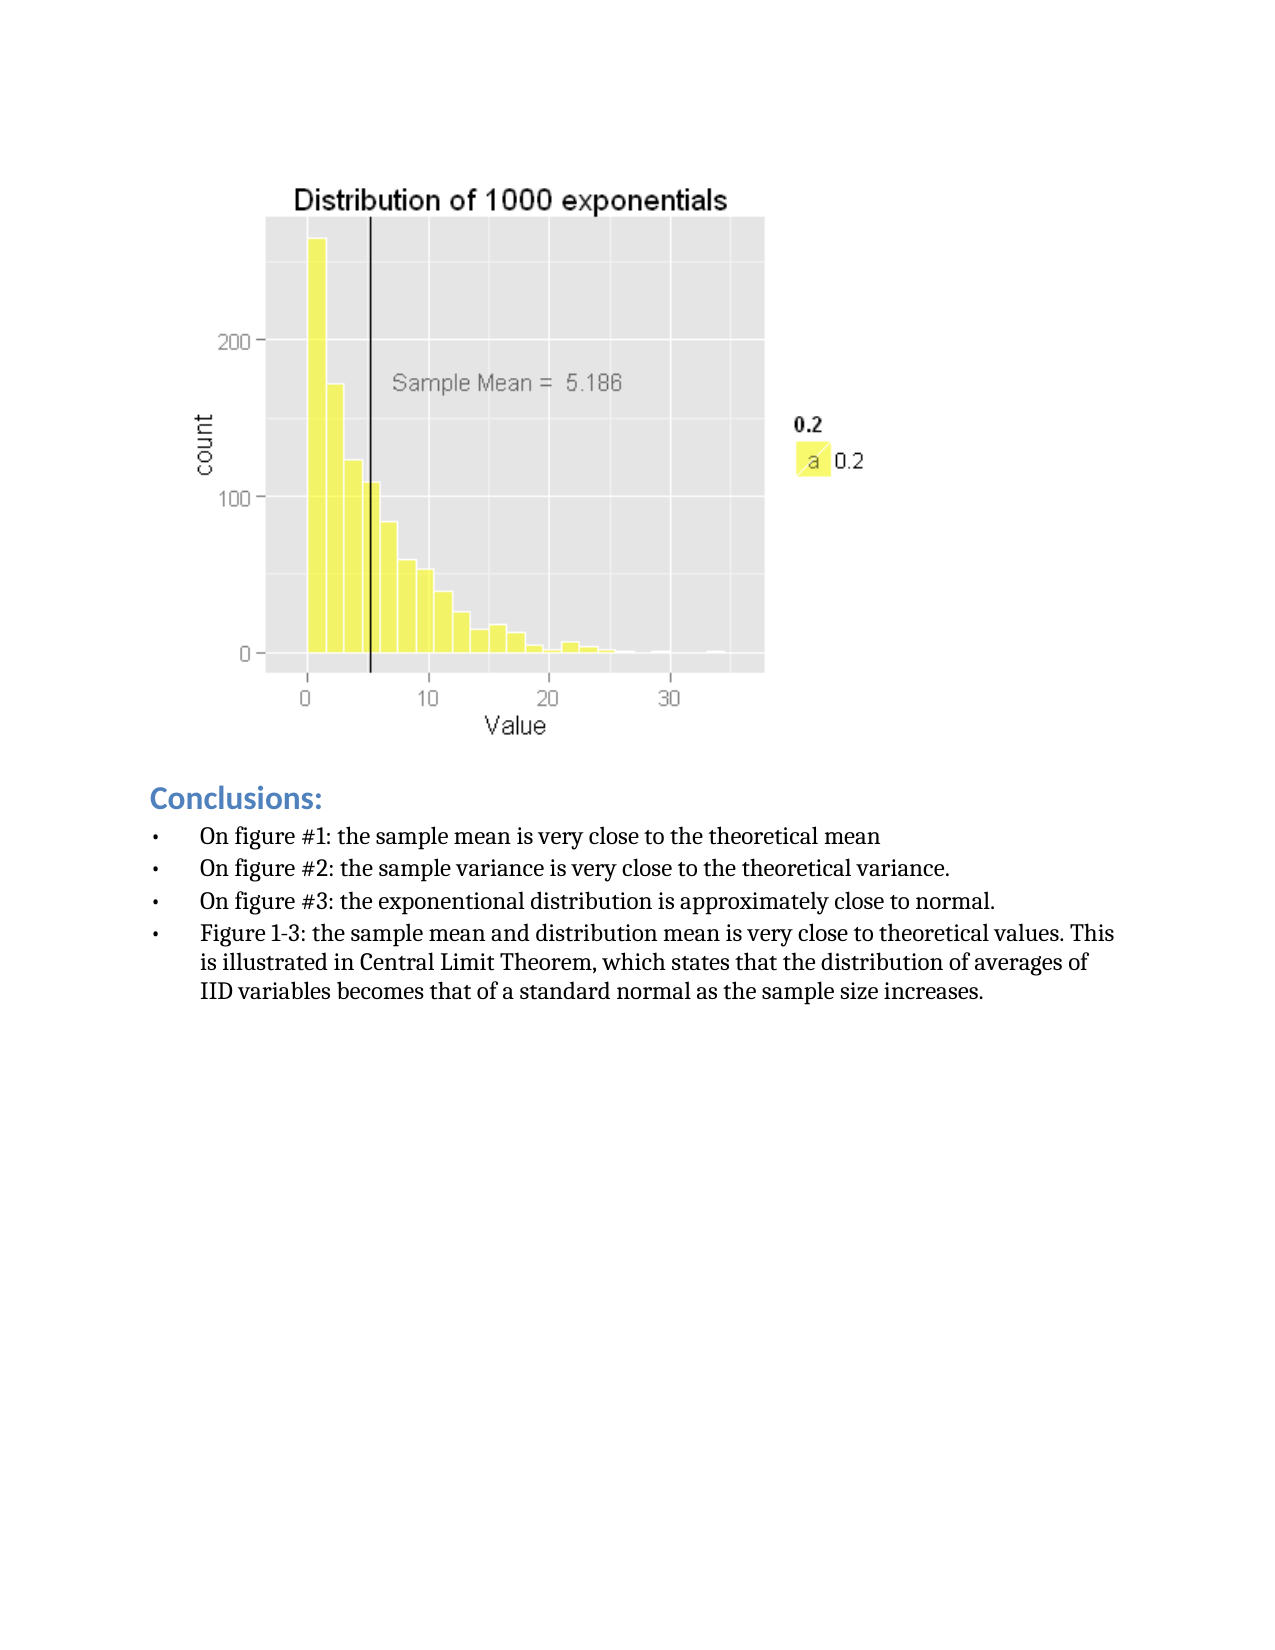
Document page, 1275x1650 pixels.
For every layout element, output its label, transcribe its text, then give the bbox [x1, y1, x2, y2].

picture [168, 150, 925, 757]
list On figure #2: the sample variance is very close to the theoretical variance. [150, 854, 1125, 883]
list On figure #3: the exponentional distribution is approximately close to normal. [150, 887, 1125, 915]
list On figure #1: the sample mean is very close to the theoretical mean [150, 822, 1125, 850]
list Figure 1-3: the sample mean and distribution mean is very close to theoretical values. This is illustrated in Central Limit Theorem, which states that the distribution of averages of IID variables becomes that of a standard normal as the sample size increases. [150, 919, 1125, 1005]
subtitle Conclusions: [150, 777, 1125, 818]
